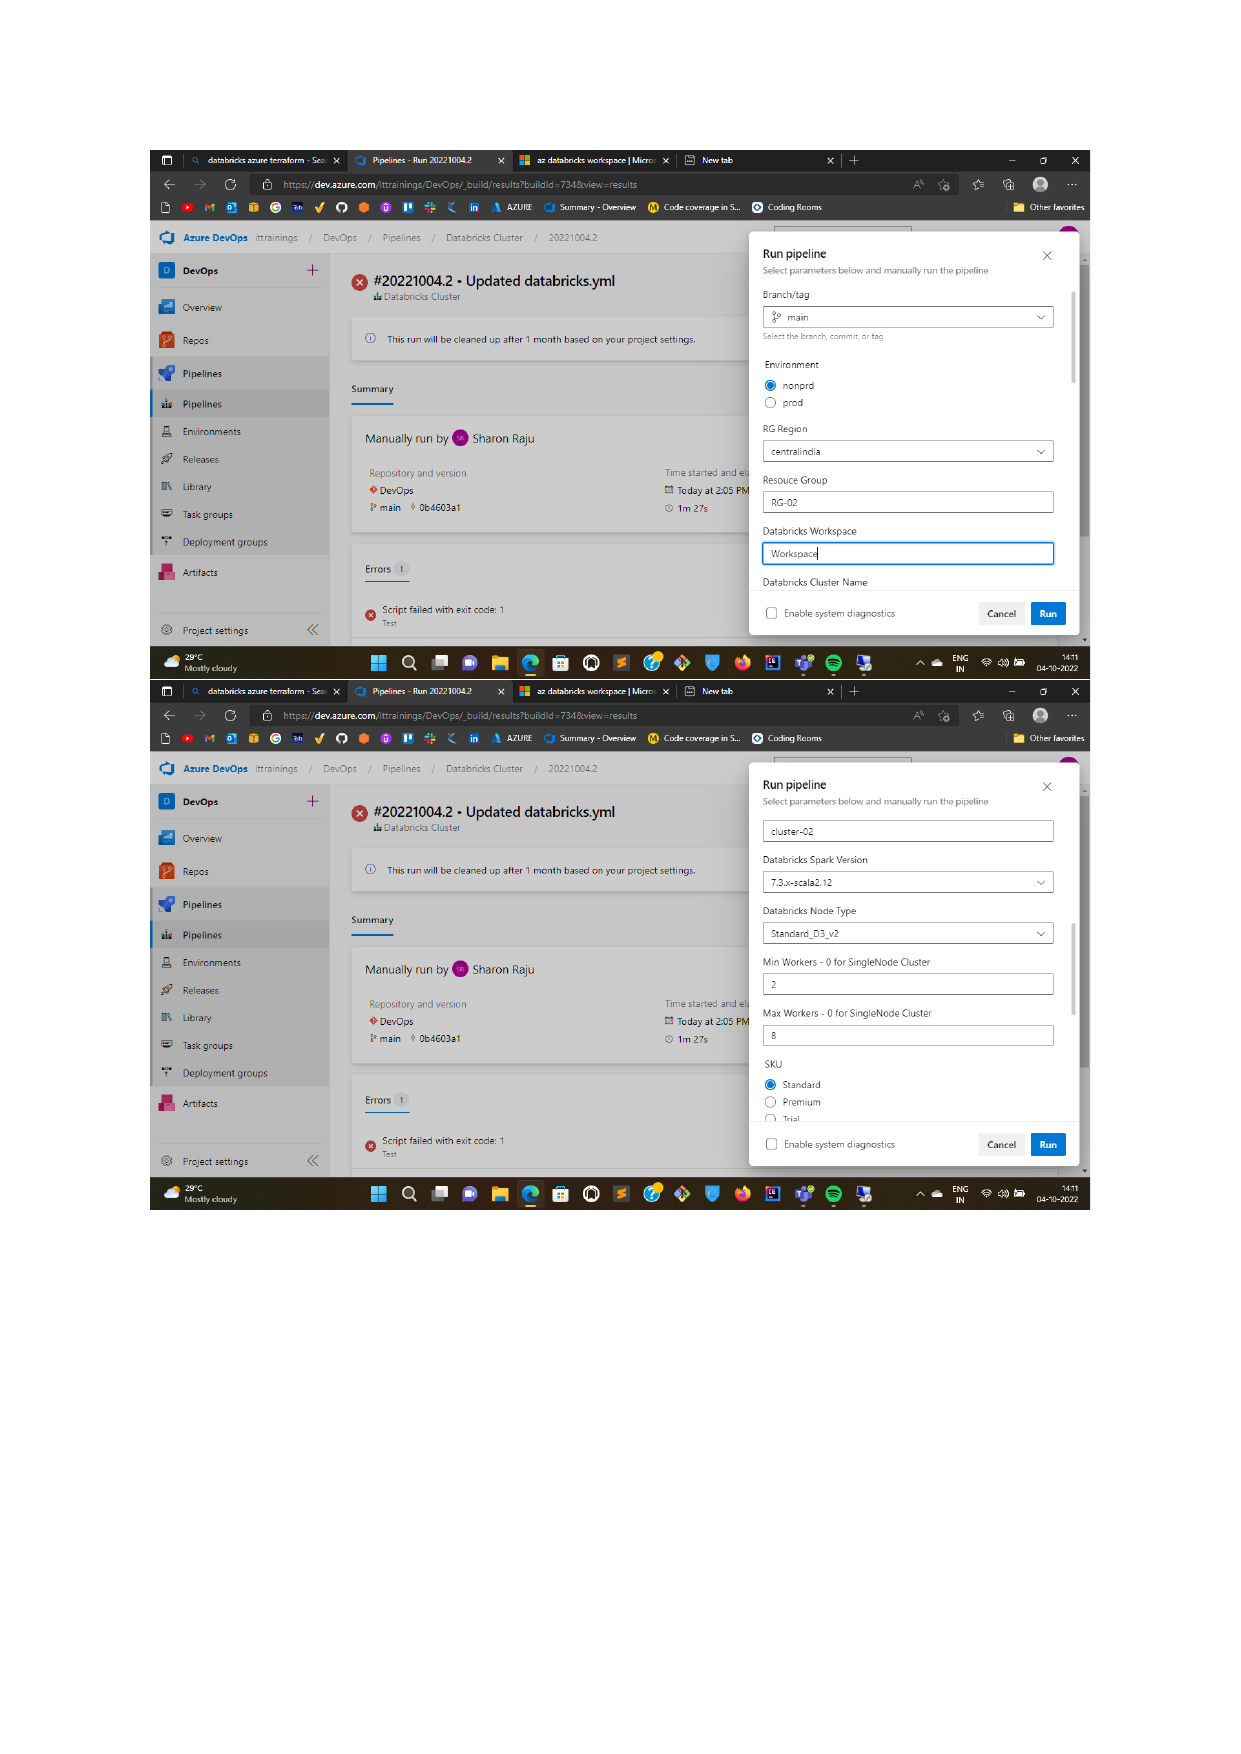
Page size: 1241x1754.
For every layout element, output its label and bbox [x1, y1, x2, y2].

picture [150, 680, 1091, 1210]
picture [150, 150, 1091, 679]
